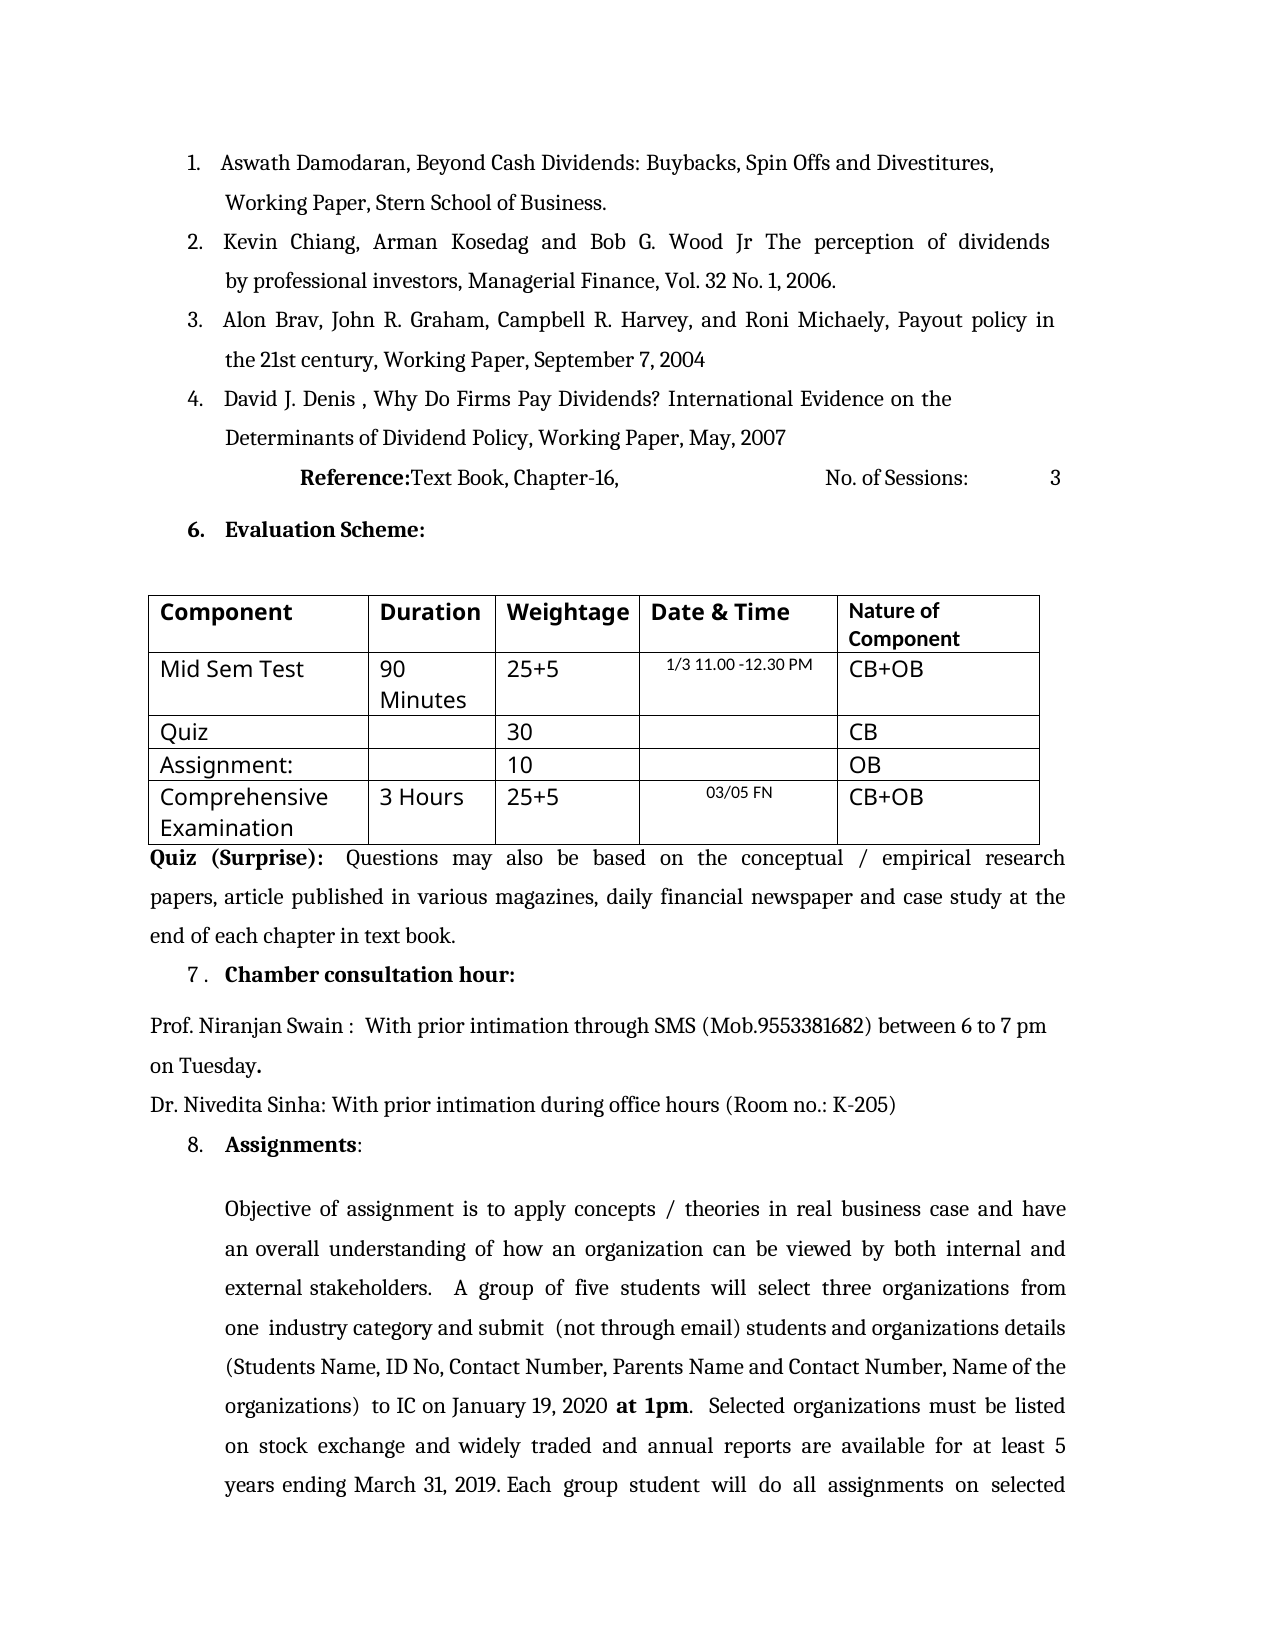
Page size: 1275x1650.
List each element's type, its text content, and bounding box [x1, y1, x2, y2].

table_cell 03/05 FN [640, 781, 837, 843]
table_cell 30 [496, 716, 639, 748]
text 3. Alon Brav, John R. Graham, Campbell R. Harvey, and Roni Michaely, Payout policy in the 21st century, Working Paper, September 7, 2004 [187, 307, 1069, 373]
table_cell Mid Sem Test [149, 653, 368, 715]
table_cell [369, 749, 495, 780]
table_header Nature of Component [838, 596, 1039, 652]
table_header Weightage [496, 596, 639, 652]
text 1. Aswath Damodaran, Beyond Cash Dividends: Buybacks, Spin Offs and Divestitures, Working Paper, Stern School of Business. [187, 150, 1069, 216]
table_cell [640, 749, 837, 780]
table_cell CB+OB [838, 781, 1039, 843]
table_header Date & Time [640, 596, 837, 652]
table_cell [369, 716, 495, 748]
table_cell 1/3 11.00 -12.30 PM [640, 653, 837, 715]
table_header Component [149, 596, 368, 652]
table_cell 10 [496, 749, 639, 780]
table_cell Quiz [149, 716, 368, 748]
table_cell Comprehensive Examination [149, 781, 368, 843]
table_cell 90 Minutes [369, 653, 495, 715]
table_cell OB [838, 749, 1039, 780]
text Prof. Niranjan Swain : With prior intimation through SMS (Mob.9553381682) between 6 to 7 pm on Tuesday. [150, 1013, 1069, 1079]
table_cell CB [838, 716, 1039, 748]
table_cell 3 Hours [369, 781, 495, 843]
text 4. David J. Denis , Why Do Firms Pay Dividends? International Evidence on the Determinants of Dividend Policy, Working Paper, May, 2007 [187, 386, 1068, 451]
table_cell 25+5 [496, 781, 639, 843]
table_cell [640, 716, 837, 748]
text Reference:Text Book, Chapter-16, No. of Sessions: 3 [150, 464, 1127, 491]
table_cell Assignment: [149, 749, 368, 780]
table_cell 25+5 [496, 653, 639, 715]
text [225, 1196, 1066, 1498]
table_header Duration [369, 596, 495, 652]
text 2. Kevin Chiang, Arman Kosedag and Bob G. Wood Jr The perception of dividends by professional investors, Managerial Finance, Vol. 32 No. 1, 2006. [187, 229, 1069, 294]
list Assignments: [187, 1131, 1125, 1158]
text Quiz (Surprise): Questions may also be based on the conceptual / empirical research papers, article published in various magazines, daily financial newspaper and case study at the end of each chapter in text book. [150, 844, 1066, 949]
text Dr. Nivedita Sinha: With prior intimation during office hours (Room no.: K-205) [150, 1092, 1069, 1118]
list Evaluation Scheme: [187, 517, 1125, 544]
list Chamber consultation hour: [187, 962, 1125, 988]
table_cell CB+OB [838, 653, 1039, 715]
